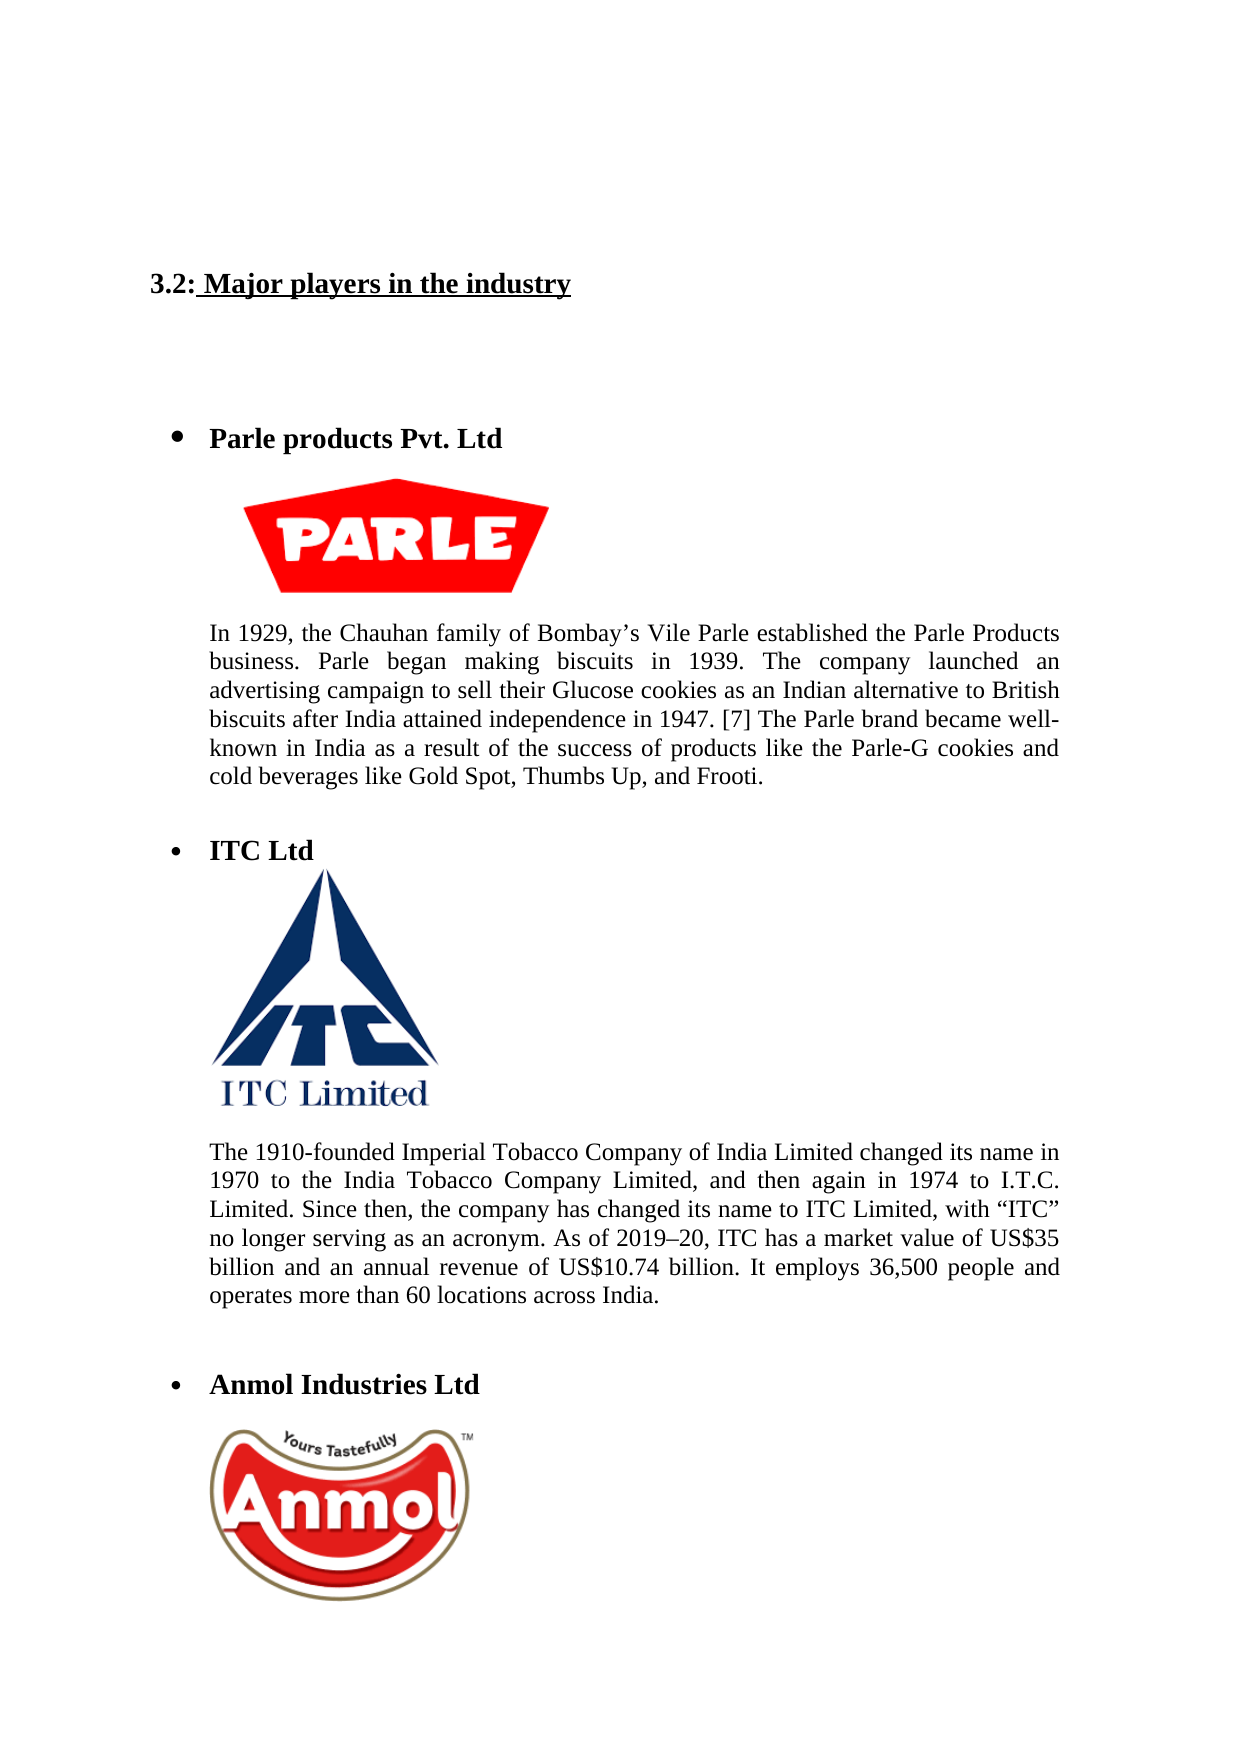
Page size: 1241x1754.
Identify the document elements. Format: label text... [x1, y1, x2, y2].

list Parle products Pvt. Ltd [172, 417, 1061, 456]
text In 1929, the Chauhan family of Bombay’s Vile Parle established the Parle Products business. Parle began making biscuits in 1939. The company launched an advertising campaign to sell their Glucose cookies as an Indian alternative to British biscuits after India attained independence in 1947. [7] The Parle brand became well-known in India as a result of the success of products like the Parle-G cookies and cold beverages like Gold Spot, Thumbs Up, and Frooti. [209, 618, 1061, 790]
picture [209, 1429, 474, 1602]
text The 1910-founded Imperial Tobacco Company of India Limited changed its name in 1970 to the India Tobacco Company Limited, and then again in 1974 to I.T.C. Limited. Since then, the company has changed its name to ITC Limited, with “ITC” no longer serving as an acronym. As of 2019–20, ITC has a market value of US$35 billion and an annual revenue of US$10.74 billion. It employs 36,500 people and operates more than 60 locations across India. [209, 1137, 1061, 1309]
picture [209, 867, 441, 1108]
subtitle 3.2: Major players in the industry [150, 266, 1090, 299]
list ITC Ltd [172, 829, 1061, 867]
list Anmol Industries Ltd [172, 1367, 1061, 1401]
picture [209, 456, 575, 618]
